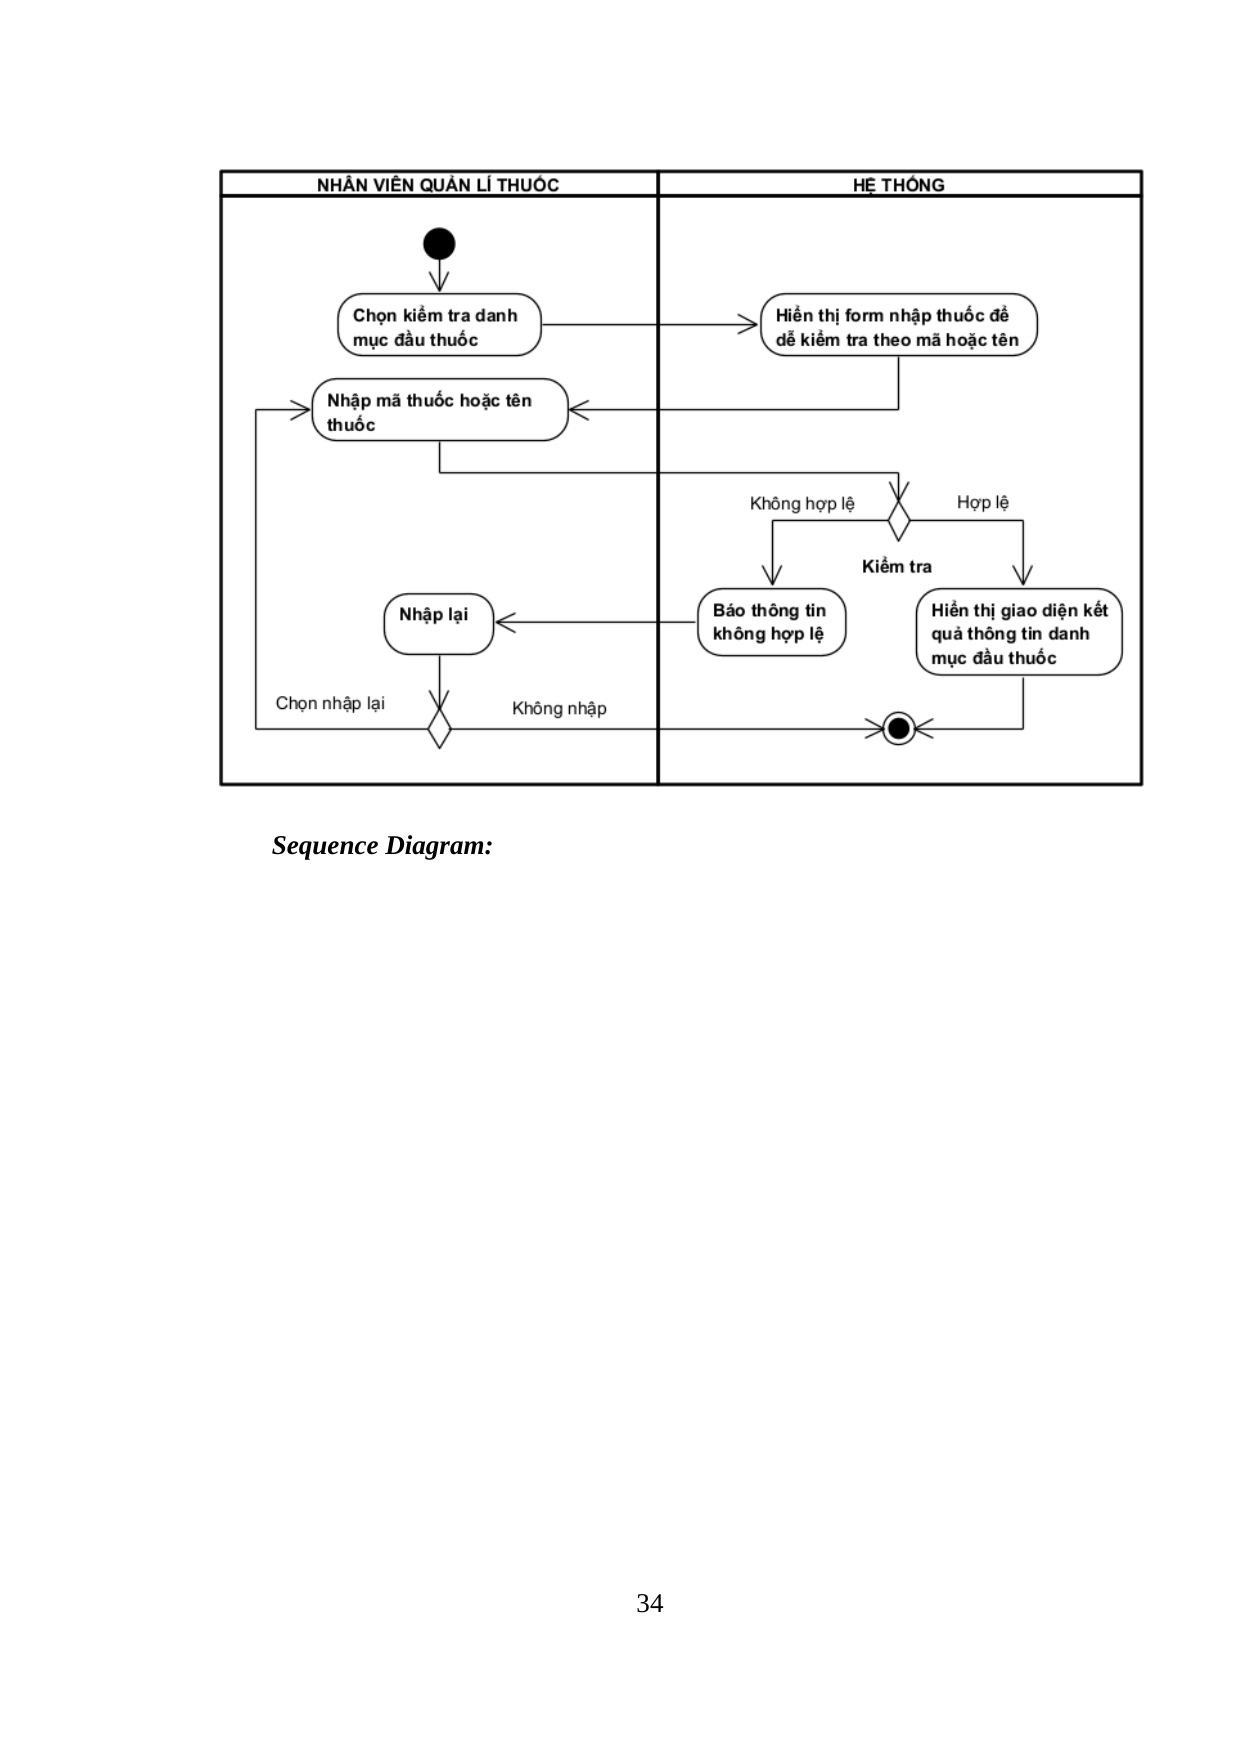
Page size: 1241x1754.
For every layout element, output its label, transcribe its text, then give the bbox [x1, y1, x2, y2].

picture [209, 150, 1150, 802]
text Sequence Diagram: [212, 829, 1090, 861]
